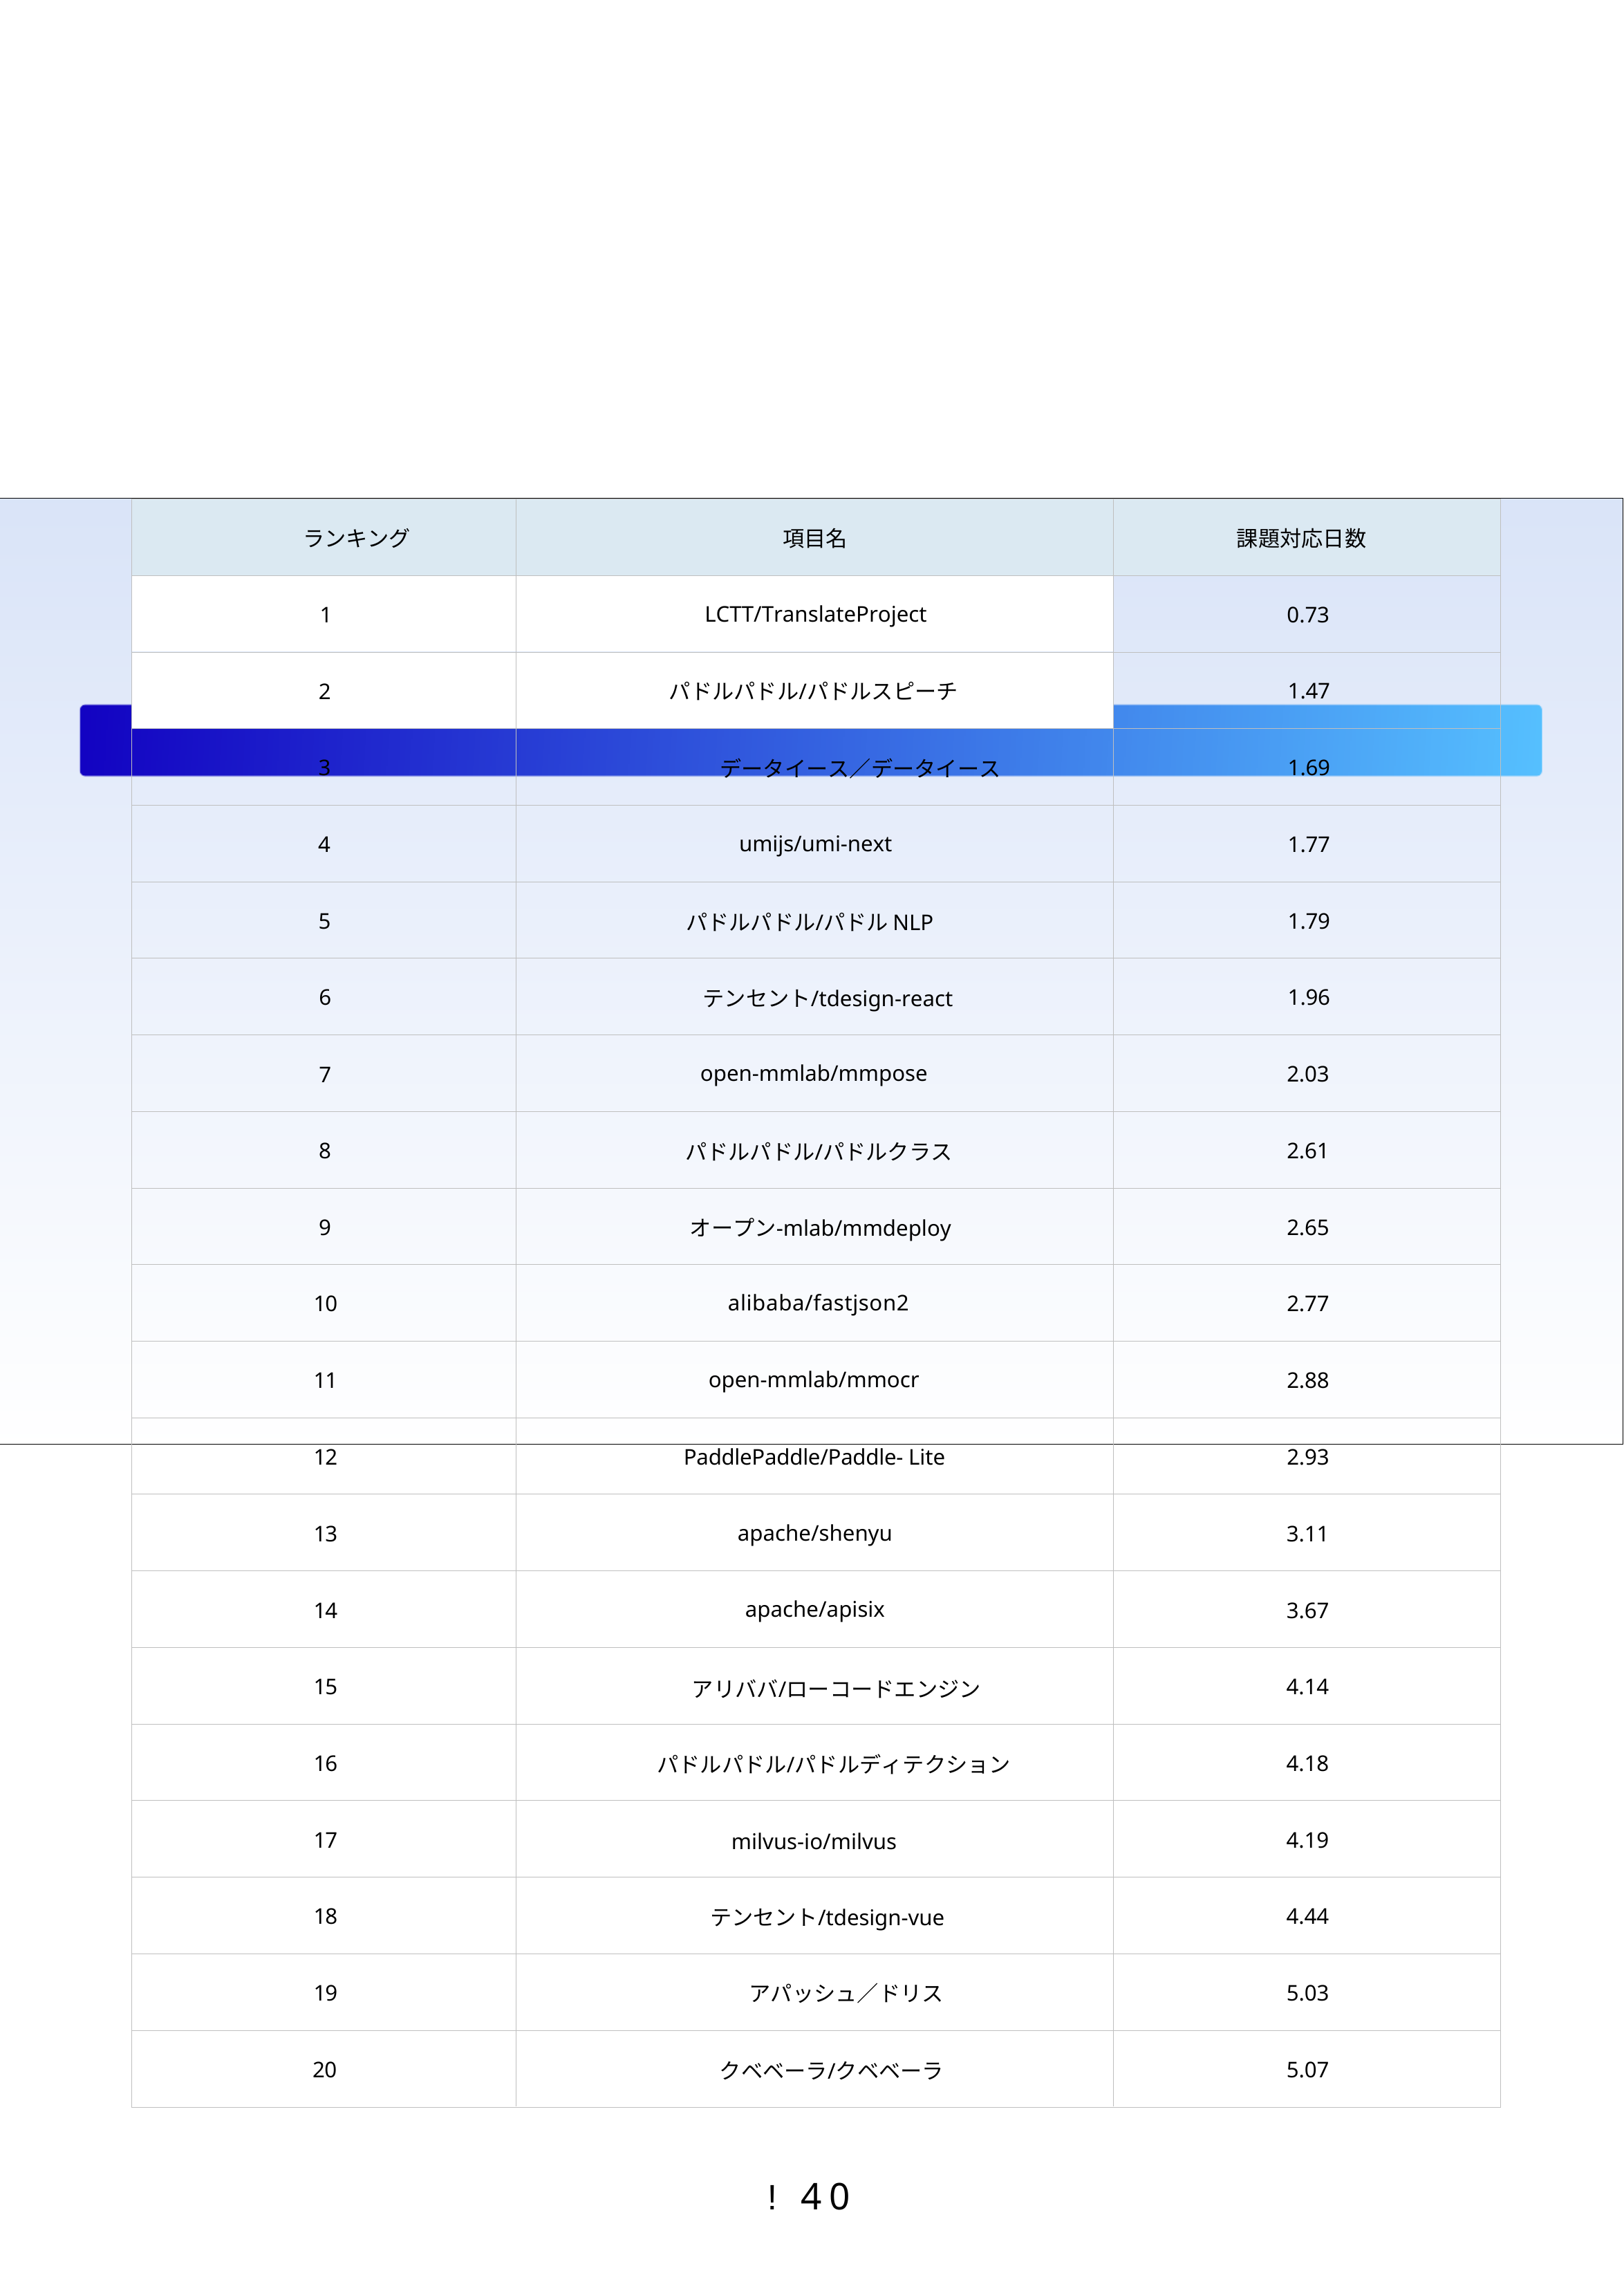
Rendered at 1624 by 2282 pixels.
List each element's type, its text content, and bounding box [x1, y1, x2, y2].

table_cell 1.77 [1114, 806, 1500, 881]
table_cell 16 [132, 1725, 516, 1800]
table_cell 5.03 [1114, 1954, 1500, 2030]
table_cell アパッシュ／ドリス [516, 1954, 1113, 2030]
table_cell 4.14 [1114, 1648, 1500, 1724]
table_cell 7 [132, 1035, 516, 1111]
table_cell 2.03 [1114, 1035, 1500, 1111]
table_cell 4.18 [1114, 1725, 1500, 1800]
table_cell 2.61 [1114, 1112, 1500, 1187]
table_cell オープン-mlab/mmdeploy [516, 1189, 1113, 1264]
table_cell 4.19 [1114, 1801, 1500, 1877]
table_cell apache/shenyu [516, 1494, 1113, 1570]
table_cell 1.69 [1114, 729, 1500, 805]
table_cell パドルパドル/パドルNLP [516, 882, 1113, 958]
table_cell 1.96 [1114, 958, 1500, 1035]
table_cell テンセント/tdesign-vue [516, 1877, 1113, 1954]
table_cell LCTT/TranslateProject [516, 576, 1113, 651]
picture [0, 499, 131, 1444]
table_cell アリババ/ローコードエンジン [516, 1648, 1113, 1724]
table_cell 12 [132, 1418, 516, 1494]
table_cell 5.07 [1114, 2031, 1500, 2106]
table_cell 0.73 [1114, 576, 1500, 651]
table_cell 9 [132, 1189, 516, 1264]
table_cell パドルパドル/パドルクラス [516, 1112, 1113, 1187]
table_cell データイース／データイース [516, 729, 1113, 805]
table_cell 3 [132, 729, 516, 805]
table_cell 20 [132, 2031, 516, 2106]
table_cell apache/apisix [516, 1571, 1113, 1647]
table_cell 4.44 [1114, 1877, 1500, 1954]
table_header 項目名 [516, 499, 1113, 575]
table_header ランキング [132, 499, 516, 575]
table_cell 8 [132, 1112, 516, 1187]
table_cell alibaba/fastjson2 [516, 1265, 1113, 1341]
table_cell 4 [132, 806, 516, 881]
table_cell テンセント/tdesign-react [516, 958, 1113, 1035]
table_cell 2 [132, 653, 516, 728]
table_cell 11 [132, 1342, 516, 1418]
table_cell 2.65 [1114, 1189, 1500, 1264]
table_cell 10 [132, 1265, 516, 1341]
table_cell 19 [132, 1954, 516, 2030]
table_cell 14 [132, 1571, 516, 1647]
table_cell 2.77 [1114, 1265, 1500, 1341]
table_cell 17 [132, 1801, 516, 1877]
table_cell 18 [132, 1877, 516, 1954]
table_cell umijs/umi-next [516, 806, 1113, 881]
table_cell milvus-io/milvus [516, 1801, 1113, 1877]
table_cell クベベーラ/クベベーラ [516, 2031, 1113, 2106]
table_cell 13 [132, 1494, 516, 1570]
table_cell 3.67 [1114, 1571, 1500, 1647]
table_header 課題対応日数 [1114, 499, 1500, 575]
picture [1501, 499, 1623, 1444]
table_cell 2.88 [1114, 1342, 1500, 1418]
table_cell パドルパドル/パドルディテクション [516, 1725, 1113, 1800]
table_cell 2.93 [1114, 1418, 1500, 1494]
table_cell 1.79 [1114, 882, 1500, 958]
table_cell PaddlePaddle/Paddle- Lite [516, 1418, 1113, 1494]
table_cell open-mmlab/mmocr [516, 1342, 1113, 1418]
table_cell 15 [132, 1648, 516, 1724]
table_cell 3.11 [1114, 1494, 1500, 1570]
table_cell 6 [132, 958, 516, 1035]
table_cell 5 [132, 882, 516, 958]
table_cell 1 [132, 576, 516, 651]
table_cell パドルパドル/パドルスピーチ [516, 653, 1113, 728]
table_cell 1.47 [1114, 653, 1500, 728]
table_cell open-mmlab/mmpose [516, 1035, 1113, 1111]
